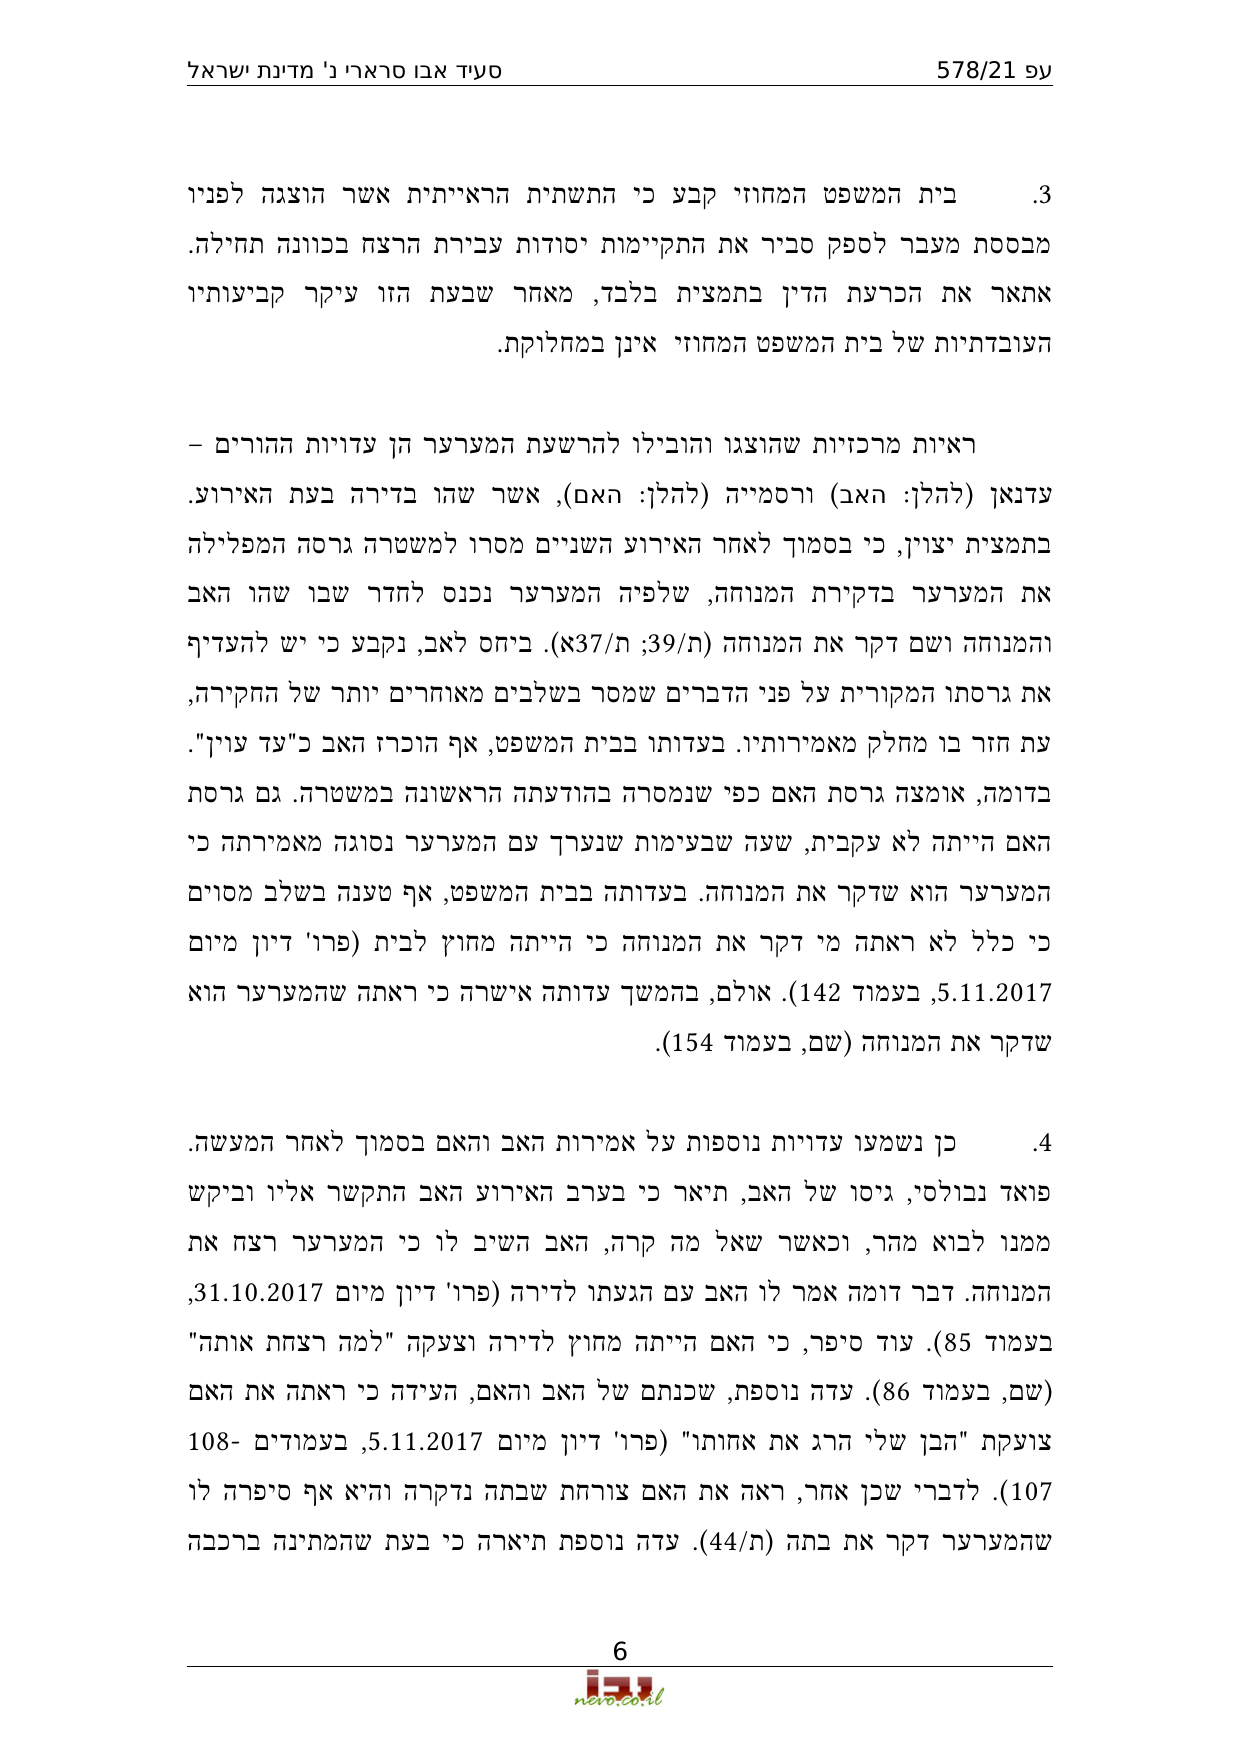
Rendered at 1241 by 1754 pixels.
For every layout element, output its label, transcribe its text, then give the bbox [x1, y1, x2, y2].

list בית המשפט המחוזי קבע כי התשתית הראייתית אשר הוצגה לפניו מבססת מעבר לספק סביר את התקיימות יסודות עבירת הרצח בכוונה תחילה. אתאר את הכרעת הדין בתמצית בלבד, מאחר שבעת הזו עיקר קביעותיו העובדתיות של בית המשפט המחוזי אינן במחלוקת. [187, 177, 1053, 360]
picture [574, 1669, 666, 1707]
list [187, 1126, 1053, 1557]
list ראיות מרכזיות שהוצגו והובילו להרשעת המערער הן עדויות ההורים – עדנאן (להלן: האב) ורסמייה (להלן: האם), אשר שהו בדירה בעת האירוע. בתמצית יצוין, כי בסמוך לאחר האירוע השניים מסרו למשטרה גרסה המפלילה את המערער בדקירת המנוחה, שלפיה המערער נכנס לחדר שבו שהו האב והמנוחה ושם דקר את המנוחה (ת/39; ת/37א). ביחס לאב, נקבע כי יש להעדיף את גרסתו המקורית על פני הדברים שמסר בשלבים מאוחרים יותר של החקירה, עת חזר בו מחלק מאמירותיו. בעדותו בבית המשפט, אף הוכרז האב כ"עד עוין". בדומה, אומצה גרסת האם כפי שנמסרה בהודעתה הראשונה במשטרה. גם גרסת האם הייתה לא עקבית, שעה שבעימות שנערך עם המערער נסוגה מאמירתה כי המערער הוא שדקר את המנוחה. בעדותה בבית המשפט, אף טענה בשלב מסוים כי כלל לא ראתה מי דקר את המנוחה כי הייתה מחוץ לבית (פרו' דיון מיום 5.11.2017, בעמוד 142). אולם, בהמשך עדותה אישרה כי ראתה שהמערער הוא שדקר את המנוחה (שם, בעמוד 154). [187, 427, 1053, 1058]
